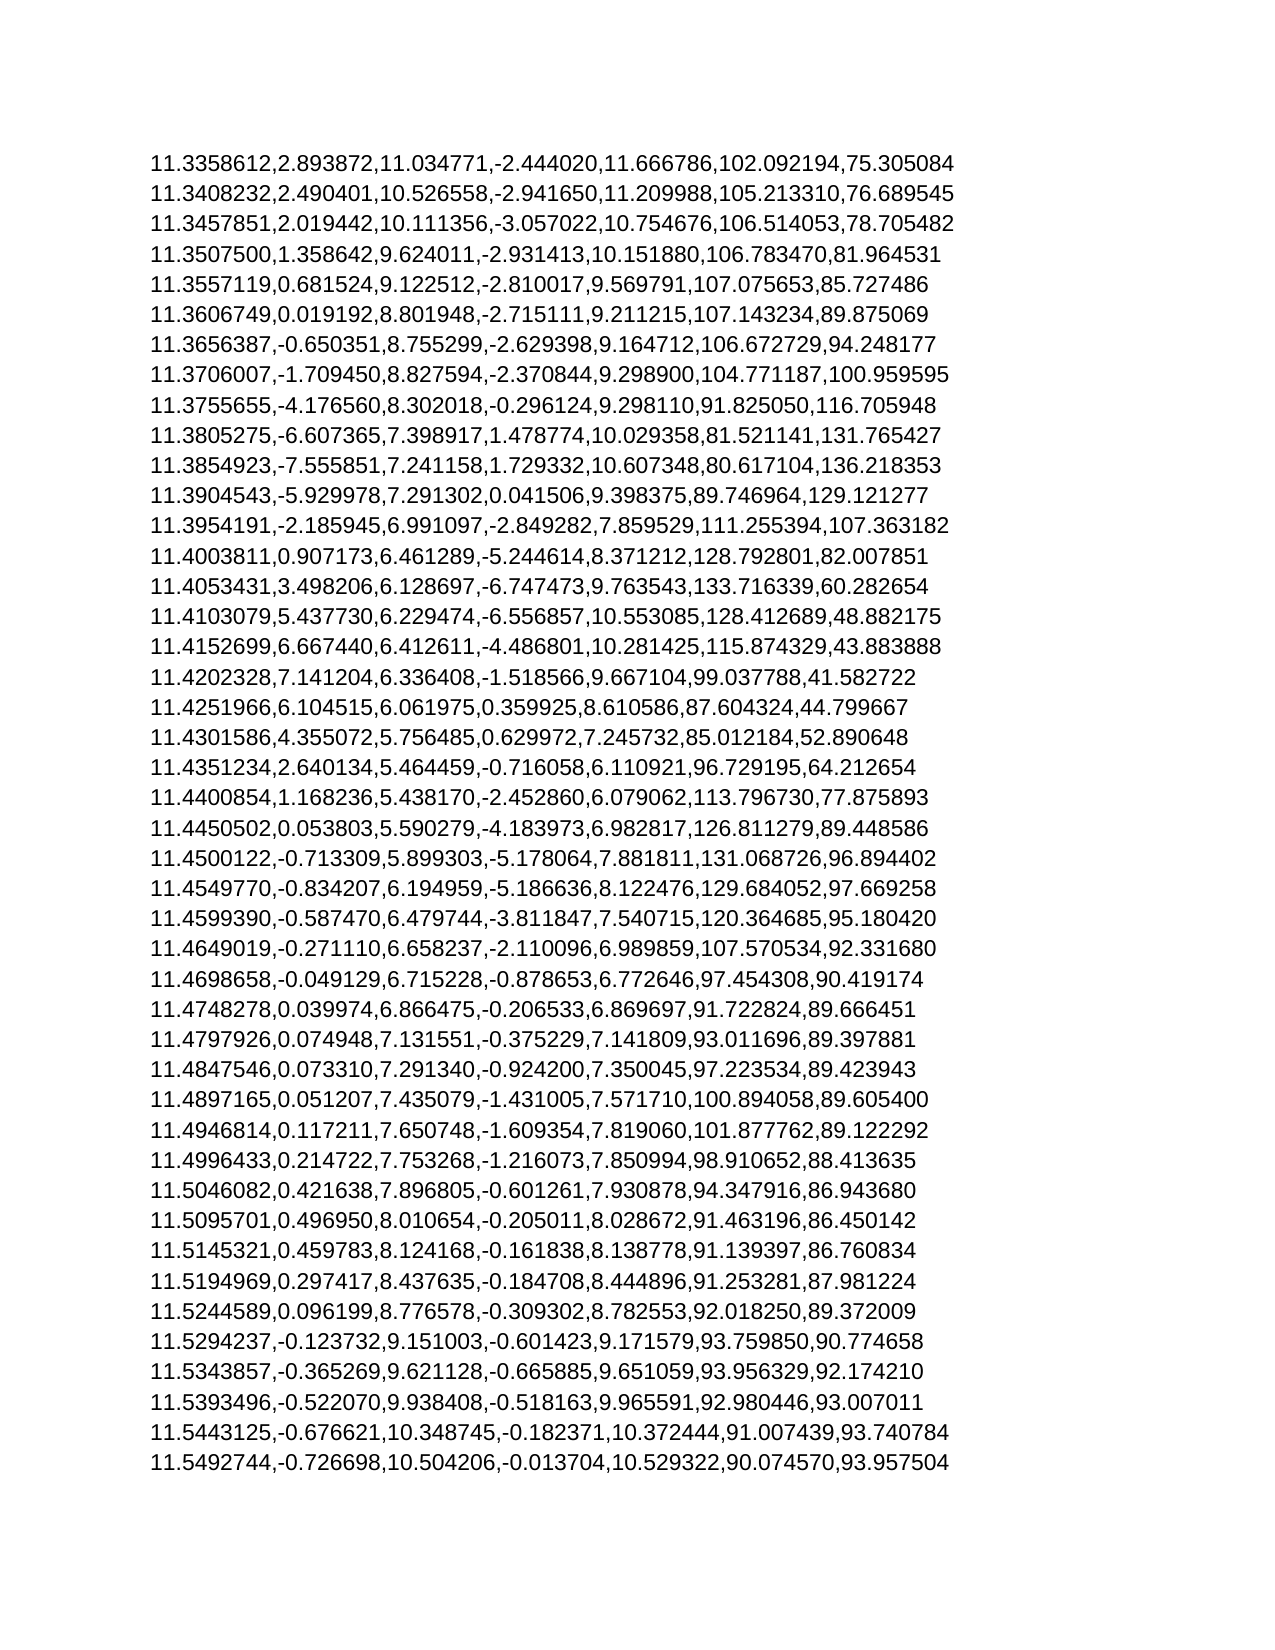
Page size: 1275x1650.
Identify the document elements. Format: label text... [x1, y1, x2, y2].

text 11.3457851,2.019442,10.111356,-3.057022,10.754676,106.514053,78.705482 [150, 210, 1125, 237]
text 11.4996433,0.214722,7.753268,-1.216073,7.850994,98.910652,88.413635 [150, 1147, 1125, 1173]
text 11.5145321,0.459783,8.124168,-0.161838,8.138778,91.139397,86.760834 [150, 1237, 1125, 1264]
text 11.4847546,0.073310,7.291340,-0.924200,7.350045,97.223534,89.423943 [150, 1056, 1125, 1083]
text 11.3358612,2.893872,11.034771,-2.444020,11.666786,102.092194,75.305084 [150, 150, 1125, 176]
text 11.5244589,0.096199,8.776578,-0.309302,8.782553,92.018250,89.372009 [150, 1298, 1125, 1324]
text 11.4301586,4.355072,5.756485,0.629972,7.245732,85.012184,52.890648 [150, 724, 1125, 750]
text 11.5443125,-0.676621,10.348745,-0.182371,10.372444,91.007439,93.740784 [150, 1419, 1125, 1445]
text 11.5046082,0.421638,7.896805,-0.601261,7.930878,94.347916,86.943680 [150, 1177, 1125, 1203]
text 11.3557119,0.681524,9.122512,-2.810017,9.569791,107.075653,85.727486 [150, 271, 1125, 297]
text 11.5492744,-0.726698,10.504206,-0.013704,10.529322,90.074570,93.957504 [150, 1449, 1125, 1475]
text 11.4797926,0.074948,7.131551,-0.375229,7.141809,93.011696,89.397881 [150, 1026, 1125, 1052]
text 11.4003811,0.907173,6.461289,-5.244614,8.371212,128.792801,82.007851 [150, 543, 1125, 569]
text 11.4698658,-0.049129,6.715228,-0.878653,6.772646,97.454308,90.419174 [150, 966, 1125, 992]
text 11.5393496,-0.522070,9.938408,-0.518163,9.965591,92.980446,93.007011 [150, 1388, 1125, 1415]
text 11.4351234,2.640134,5.464459,-0.716058,6.110921,96.729195,64.212654 [150, 754, 1125, 781]
text 11.4748278,0.039974,6.866475,-0.206533,6.869697,91.722824,89.666451 [150, 996, 1125, 1022]
text 11.4400854,1.168236,5.438170,-2.452860,6.079062,113.796730,77.875893 [150, 784, 1125, 811]
text 11.3904543,-5.929978,7.291302,0.041506,9.398375,89.746964,129.121277 [150, 482, 1125, 509]
text 11.4103079,5.437730,6.229474,-6.556857,10.553085,128.412689,48.882175 [150, 603, 1125, 629]
text 11.3755655,-4.176560,8.302018,-0.296124,9.298110,91.825050,116.705948 [150, 392, 1125, 418]
text 11.3706007,-1.709450,8.827594,-2.370844,9.298900,104.771187,100.959595 [150, 361, 1125, 388]
text 11.3805275,-6.607365,7.398917,1.478774,10.029358,81.521141,131.765427 [150, 422, 1125, 448]
text 11.5294237,-0.123732,9.151003,-0.601423,9.171579,93.759850,90.774658 [150, 1328, 1125, 1354]
text 11.3854923,-7.555851,7.241158,1.729332,10.607348,80.617104,136.218353 [150, 452, 1125, 478]
text 11.3954191,-2.185945,6.991097,-2.849282,7.859529,111.255394,107.363182 [150, 512, 1125, 539]
text 11.5194969,0.297417,8.437635,-0.184708,8.444896,91.253281,87.981224 [150, 1268, 1125, 1294]
text 11.4549770,-0.834207,6.194959,-5.186636,8.122476,129.684052,97.669258 [150, 875, 1125, 901]
text 11.4897165,0.051207,7.435079,-1.431005,7.571710,100.894058,89.605400 [150, 1086, 1125, 1113]
text 11.4251966,6.104515,6.061975,0.359925,8.610586,87.604324,44.799667 [150, 694, 1125, 720]
text 11.3656387,-0.650351,8.755299,-2.629398,9.164712,106.672729,94.248177 [150, 331, 1125, 358]
text 11.4053431,3.498206,6.128697,-6.747473,9.763543,133.716339,60.282654 [150, 573, 1125, 599]
text 11.4599390,-0.587470,6.479744,-3.811847,7.540715,120.364685,95.180420 [150, 905, 1125, 932]
text 11.5343857,-0.365269,9.621128,-0.665885,9.651059,93.956329,92.174210 [150, 1358, 1125, 1385]
text 11.4152699,6.667440,6.412611,-4.486801,10.281425,115.874329,43.883888 [150, 633, 1125, 660]
text 11.5095701,0.496950,8.010654,-0.205011,8.028672,91.463196,86.450142 [150, 1207, 1125, 1234]
text 11.4202328,7.141204,6.336408,-1.518566,9.667104,99.037788,41.582722 [150, 663, 1125, 690]
text 11.3507500,1.358642,9.624011,-2.931413,10.151880,106.783470,81.964531 [150, 241, 1125, 267]
text 11.4500122,-0.713309,5.899303,-5.178064,7.881811,131.068726,96.894402 [150, 845, 1125, 871]
text 11.4946814,0.117211,7.650748,-1.609354,7.819060,101.877762,89.122292 [150, 1117, 1125, 1143]
text 11.4450502,0.053803,5.590279,-4.183973,6.982817,126.811279,89.448586 [150, 814, 1125, 841]
text 11.3606749,0.019192,8.801948,-2.715111,9.211215,107.143234,89.875069 [150, 301, 1125, 327]
text 11.4649019,-0.271110,6.658237,-2.110096,6.989859,107.570534,92.331680 [150, 935, 1125, 962]
text 11.3408232,2.490401,10.526558,-2.941650,11.209988,105.213310,76.689545 [150, 180, 1125, 207]
